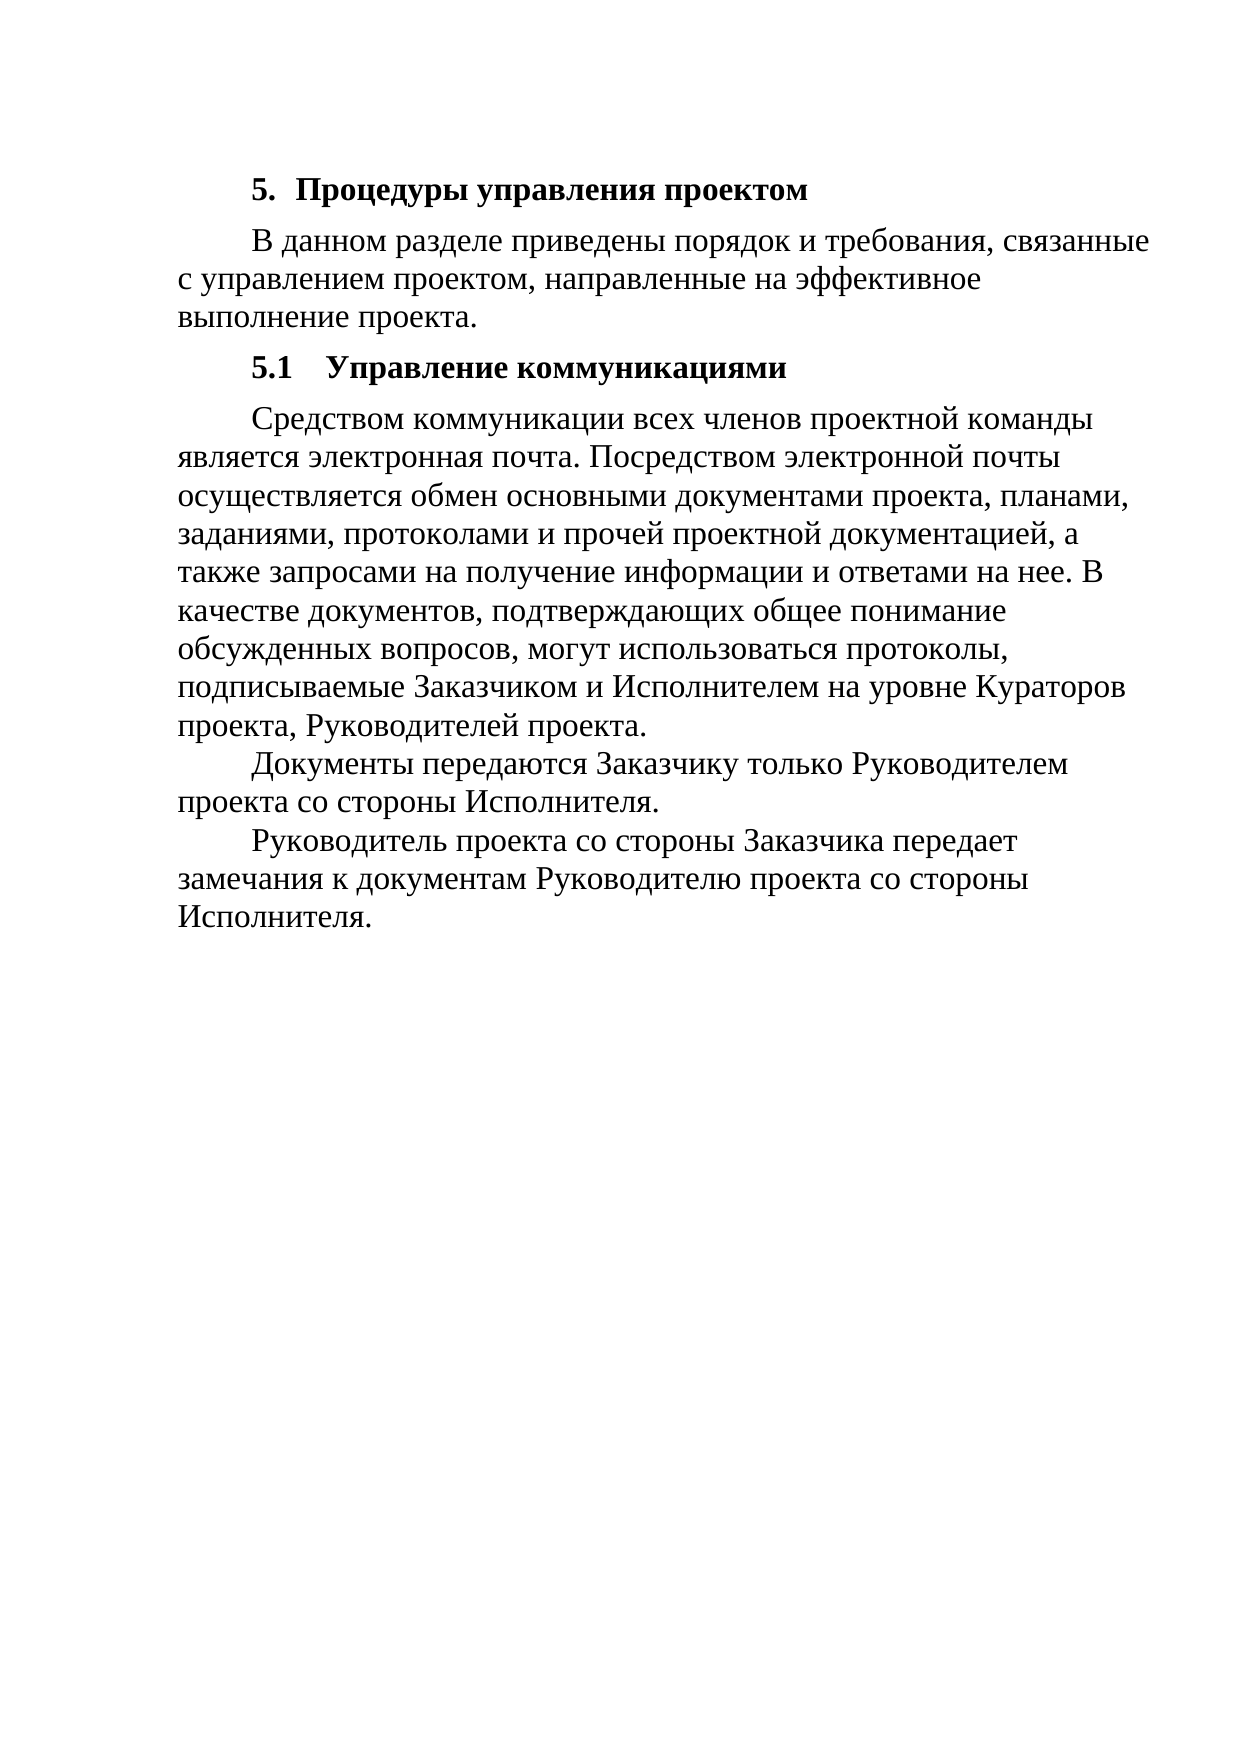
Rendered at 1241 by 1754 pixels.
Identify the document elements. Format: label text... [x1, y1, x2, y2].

list Управление коммуникациями [251, 347, 1152, 386]
text Руководитель проекта со стороны Заказчика передает замечания к документам Руководителю проекта со стороны Исполнителя. [177, 820, 1152, 935]
text В данном разделе приведены порядок и требования, связанные с управлением проектом, направленные на эффективное выполнение проекта. [177, 220, 1152, 335]
text Средством коммуникации всех членов проектной команды является электронная почта. Посредством электронной почты осуществляется обмен основными документами проекта, планами, заданиями, протоколами и прочей проектной документацией, а также запросами на получение информации и ответами на нее. В качестве документов, подтверждающих общее понимание обсужденных вопросов, могут использоваться протоколы, подписываемые Заказчиком и Исполнителем на уровне Кураторов проекта, Руководителей проекта. [177, 398, 1152, 743]
list Процедуры управления проектом [251, 169, 1152, 207]
text Документы передаются Заказчику только Руководителем проекта со стороны Исполнителя. [177, 743, 1152, 820]
